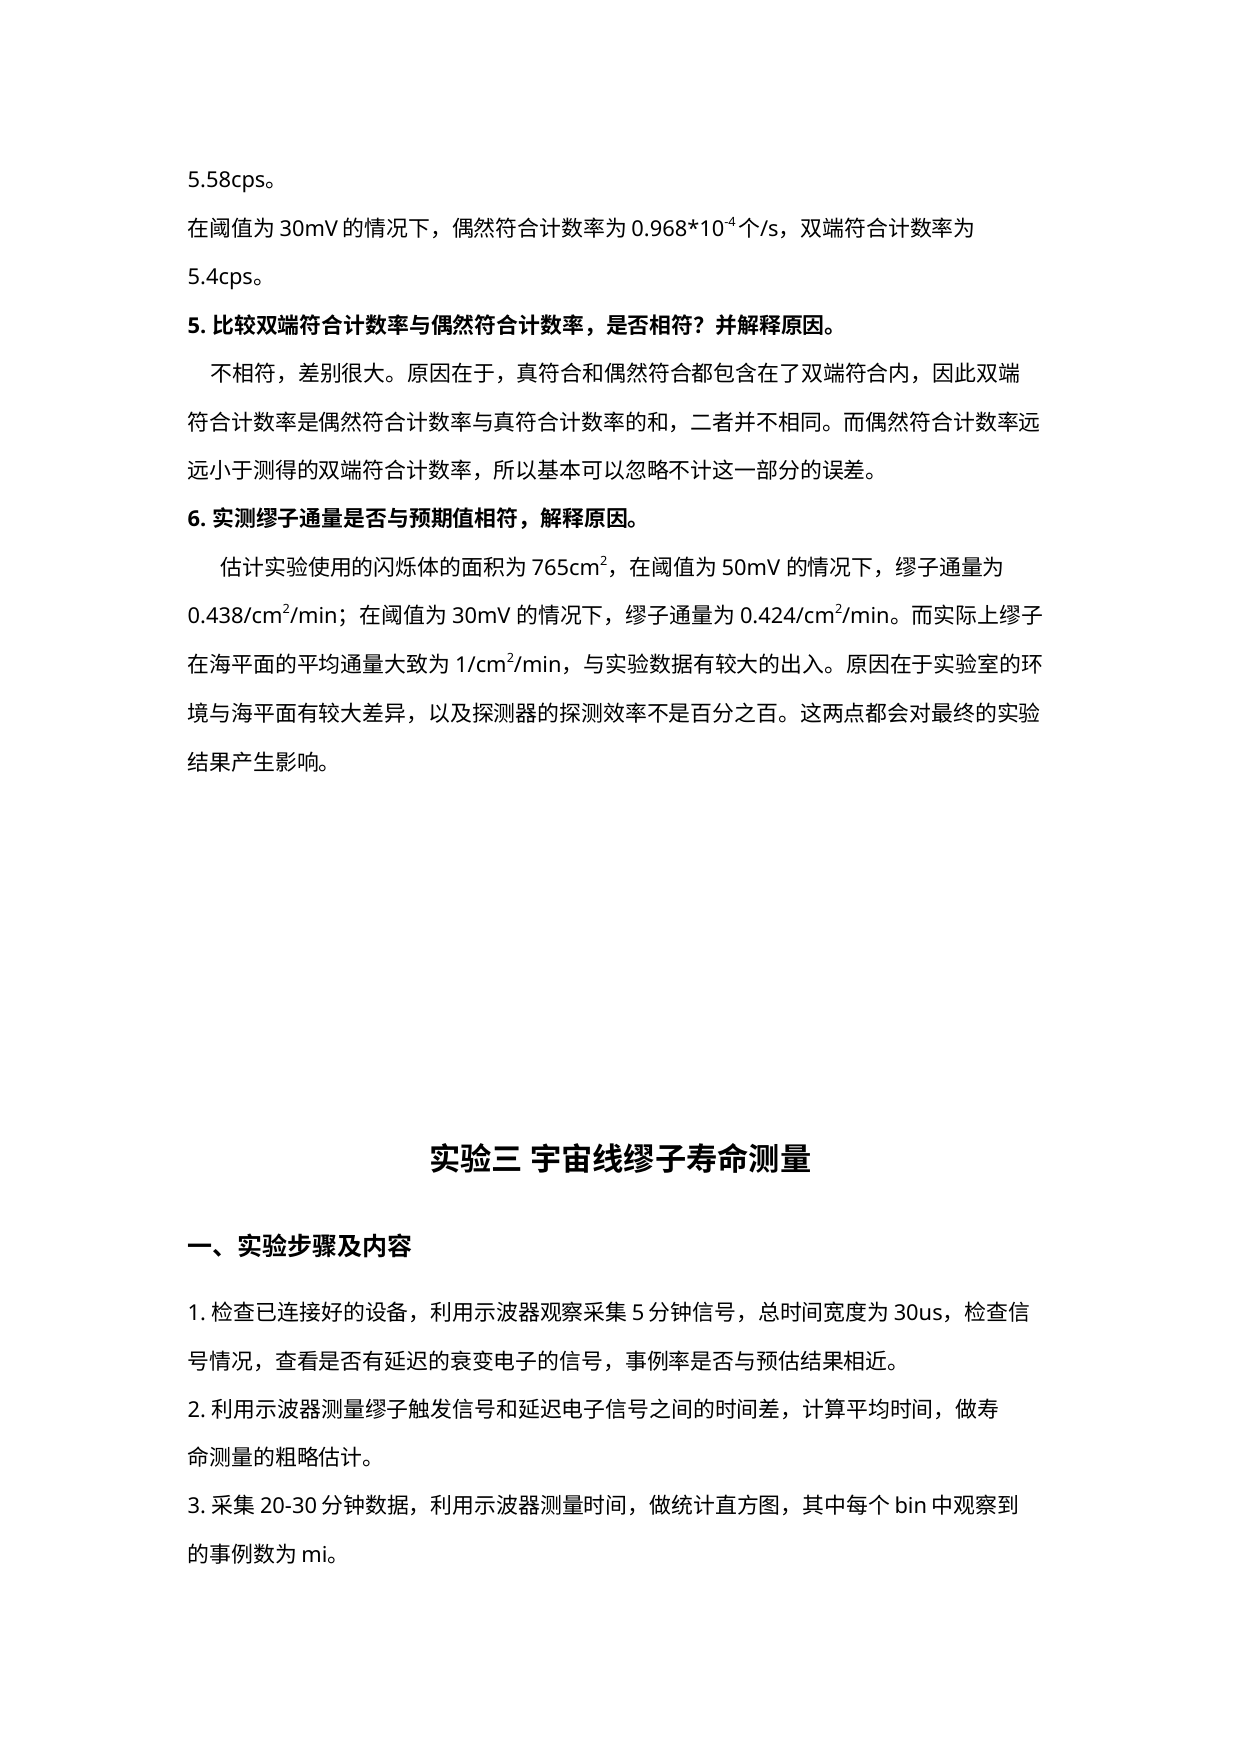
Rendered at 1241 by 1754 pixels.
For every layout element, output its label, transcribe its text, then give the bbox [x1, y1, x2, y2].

text 命测量的粗略估计。 [187, 1440, 1053, 1472]
text 6. 实测缪子通量是否与预期值相符，解释原因。 [187, 501, 1053, 534]
text 实验三 宇宙线缪子寿命测量 [187, 1124, 1053, 1189]
text 不相符，差别很大。原因在于，真符合和偶然符合都包含在了双端符合内，因此双端 [187, 356, 1053, 388]
text 符合计数率是偶然符合计数率与真符合计数率的和，二者并不相同。而偶然符合计数率远远小于测得的双端符合计数率，所以基本可以忽略不计这一部分的误差。 [187, 404, 1053, 485]
text 3. 采集20-30分钟数据，利用示波器测量时间，做统计直方图，其中每个bin中观察到 [187, 1488, 1053, 1521]
text 的事例数为mi。 [187, 1537, 1053, 1569]
text 在阈值为30mV的情况下，偶然符合计数率为0.968*10-4个/s，双端符合计数率为5.4cps。 [187, 210, 1053, 292]
text 估计实验使用的闪烁体的面积为 765cm2，在阈值为 50mV 的情况下，缪子通量为 [187, 549, 1053, 582]
text 1. 检查已连接好的设备，利用示波器观察采集5分钟信号，总时间宽度为30us，检查信 [187, 1295, 1053, 1327]
text 2. 利用示波器测量缪子触发信号和延迟电子信号之间的时间差，计算平均时间，做寿 [187, 1392, 1053, 1424]
text 0.438/cm2/min；在阈值为 30mV 的情况下，缪子通量为 0.424/cm2/min。而实际上缪子在海平面的平均通量大致为 1/cm2/min，与实验数据有较大的出入。原因在于实验室的环境与海平面有较大差异，以及探测器的探测效率不是百分之百。这两点都会对最终的实验结果产生影响。 [187, 598, 1053, 777]
text 5. 比较双端符合计数率与偶然符合计数率，是否相符？并解释原因。 [187, 307, 1053, 340]
text 一、实验步骤及内容 [187, 1212, 1053, 1277]
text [187, 162, 1053, 194]
text 号情况，查看是否有延迟的衰变电子的信号，事例率是否与预估结果相近。 [187, 1343, 1053, 1376]
